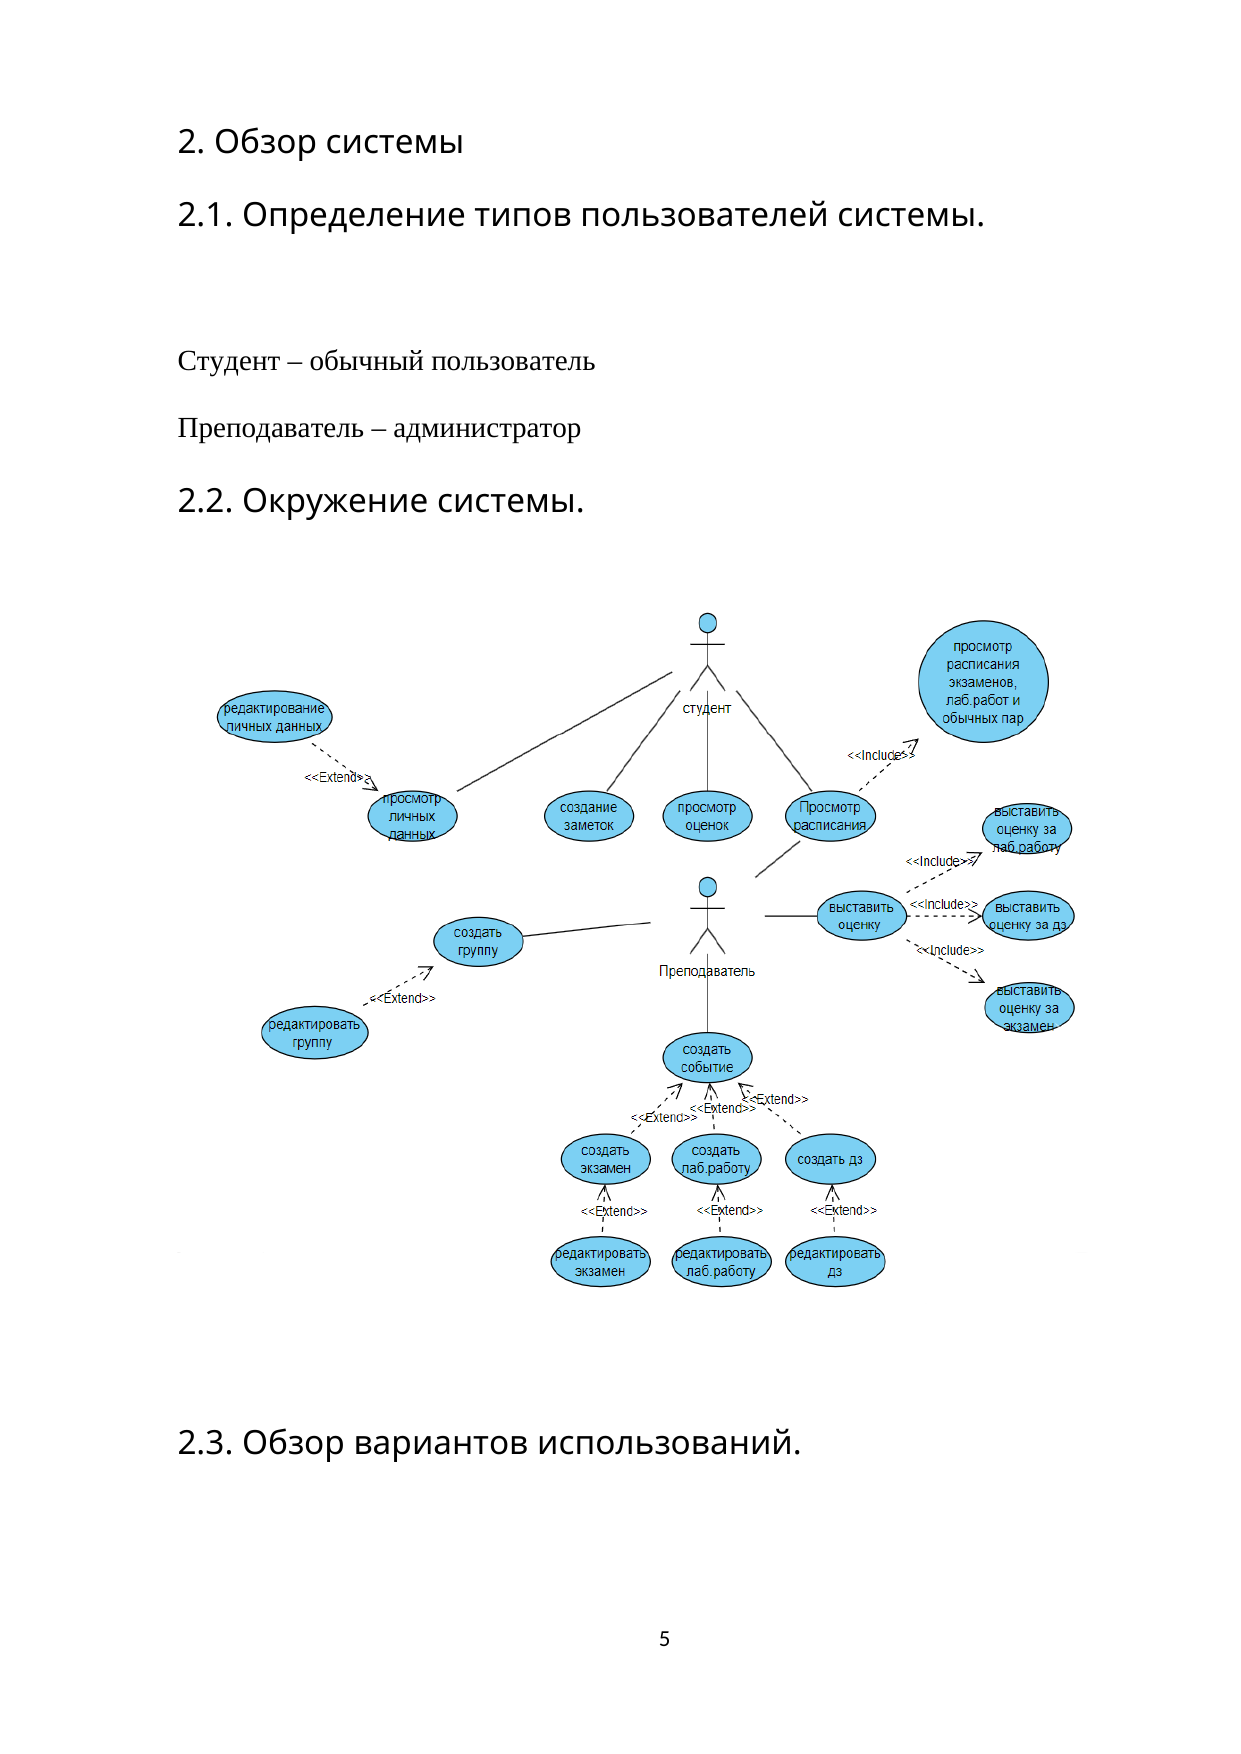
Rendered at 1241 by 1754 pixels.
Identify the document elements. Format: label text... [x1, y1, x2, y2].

subtitle 2.3. Обзор вариантов использований. [177, 1419, 1152, 1464]
subtitle 2.1. Определение типов пользователей системы. [177, 190, 1152, 236]
subtitle 2.2. Окружение системы. [177, 477, 1152, 523]
text Студент – обычный пользователь [177, 343, 1152, 377]
subtitle 2. Обзор системы [177, 118, 1152, 163]
text Преподаватель – администратор [177, 410, 1152, 444]
picture [177, 545, 1230, 1304]
